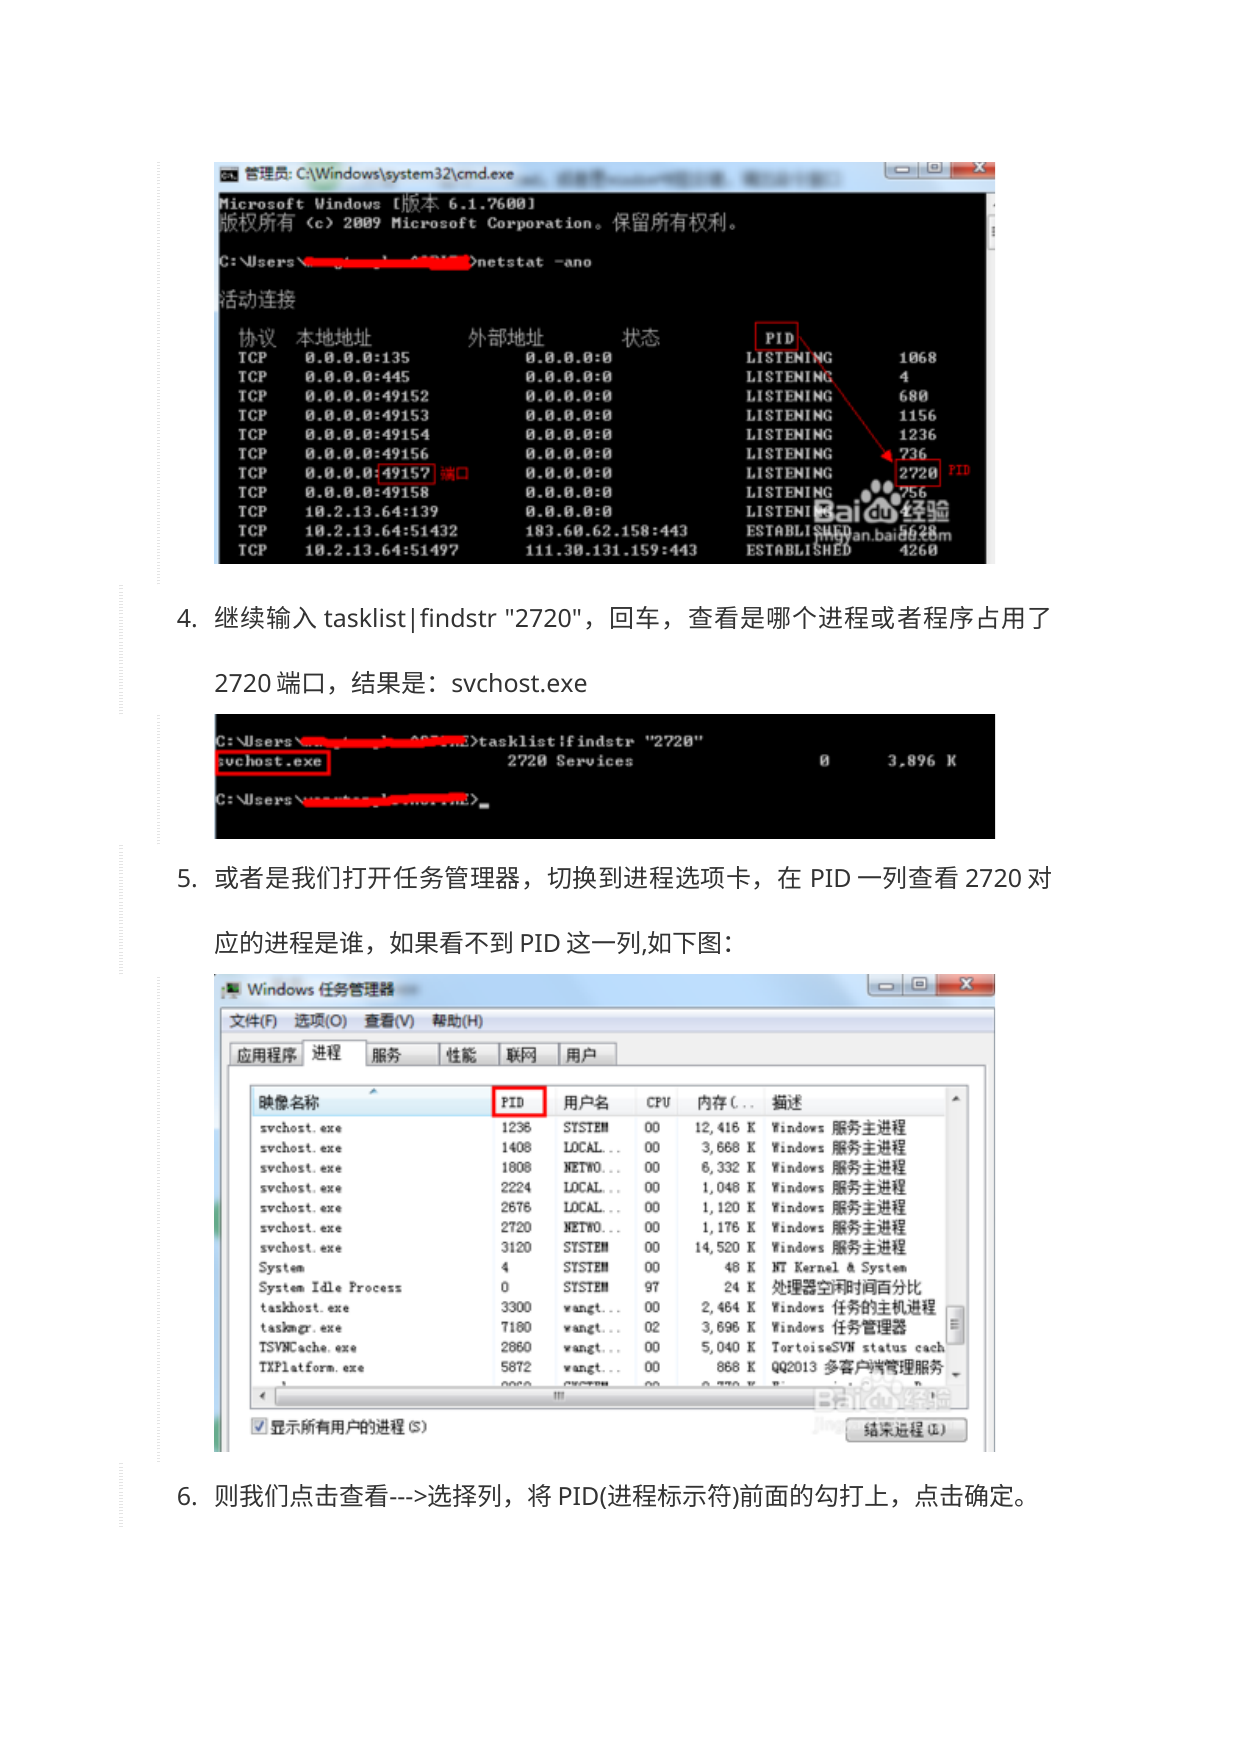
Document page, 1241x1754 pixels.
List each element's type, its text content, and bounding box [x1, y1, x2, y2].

list 继续输入tasklist|findstr "2720"，回车，查看是哪个进程或者程序占用了2720端口，结果是：svchost.exe [119, 584, 1053, 714]
picture [214, 974, 996, 1452]
list 则我们点击查看--->选择列，将PID(进程标示符)前面的勾打上，点击确定。 [119, 1462, 1053, 1527]
list 或者是我们打开任务管理器，切换到进程选项卡，在PID一列查看2720对应的进程是谁，如果看不到PID这一列,如下图： [119, 844, 1053, 974]
picture [214, 162, 996, 564]
picture [214, 714, 996, 839]
